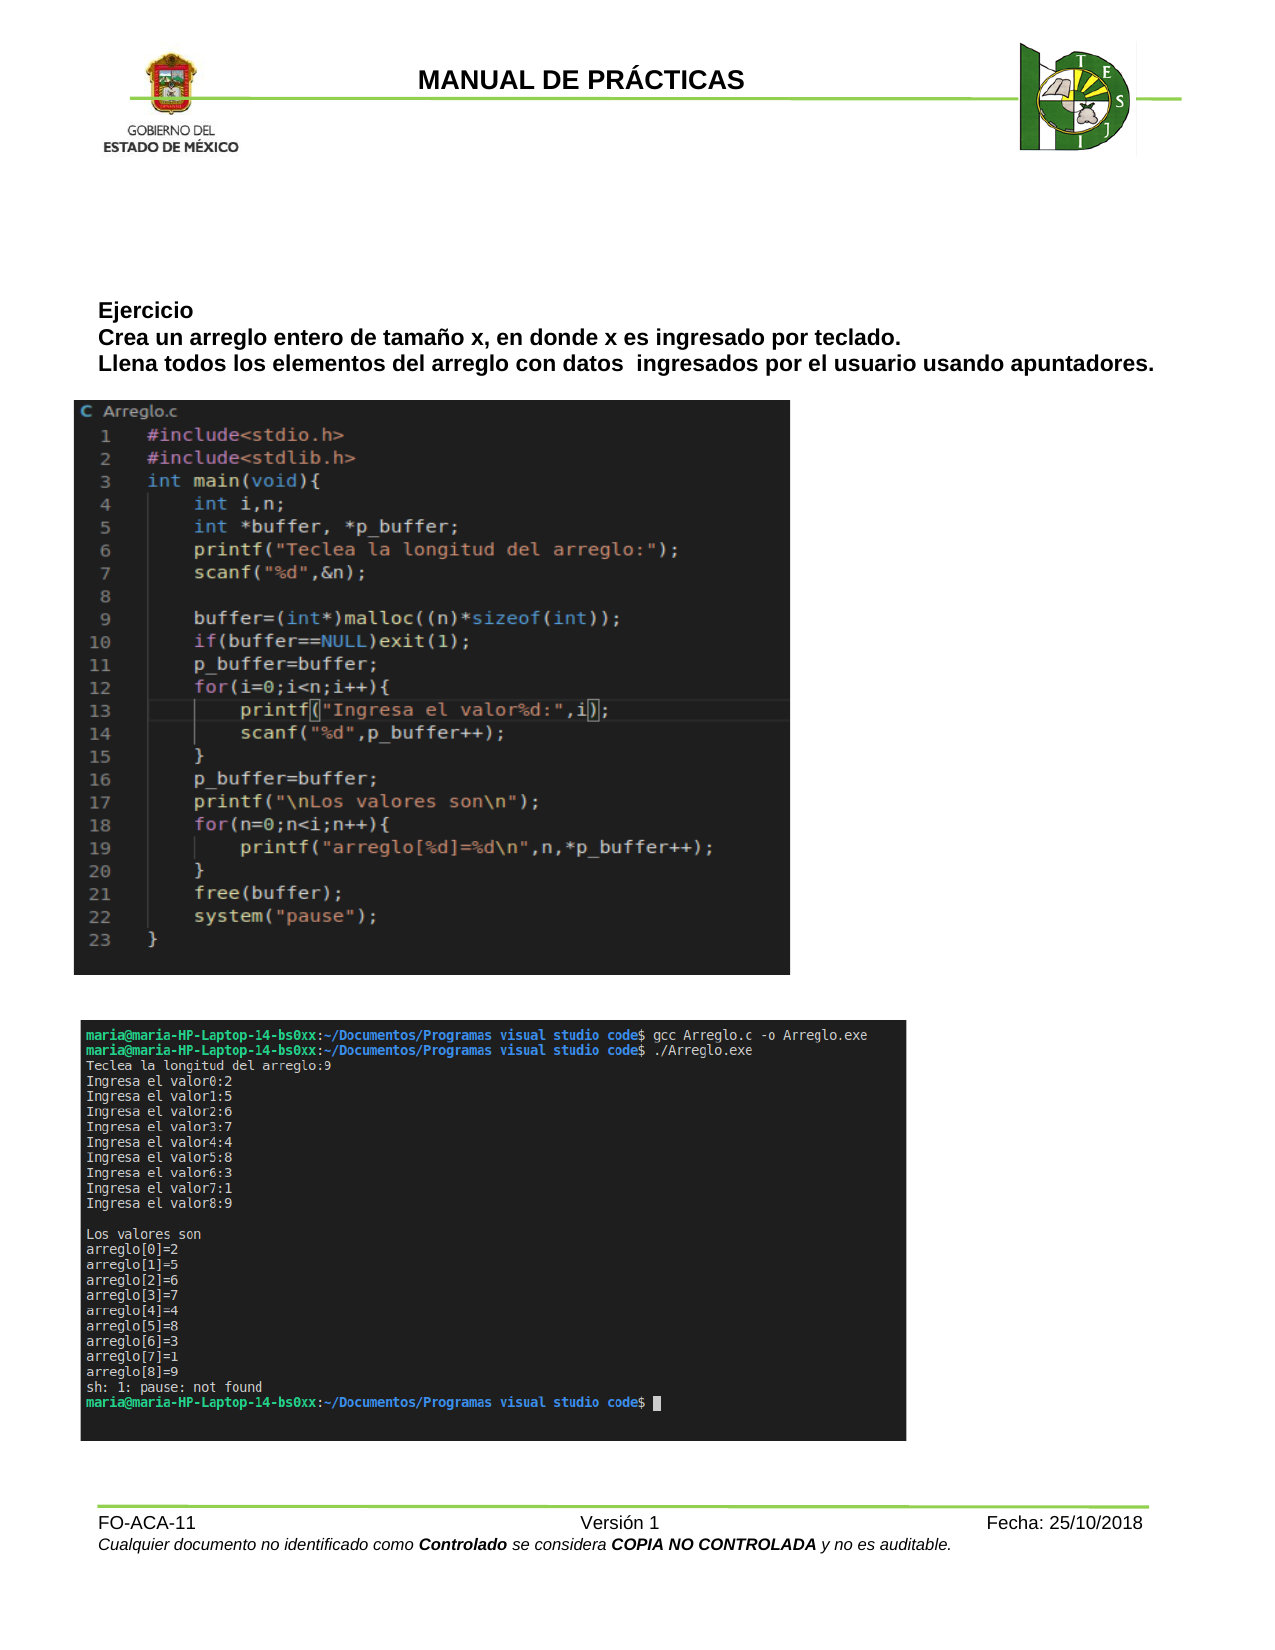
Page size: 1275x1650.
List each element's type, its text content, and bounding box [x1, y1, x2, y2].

text Ejercicio [98, 297, 1183, 324]
text Llena todos los elementos del arreglo con datos ingresados por el usuario usando apuntadores. [98, 350, 1183, 376]
picture [80, 1020, 907, 1441]
picture [1018, 41, 1137, 157]
picture [73, 400, 791, 975]
text Crea un arreglo entero de tamaño x, en donde x es ingresado por teclado. [98, 324, 1183, 350]
picture [95, 42, 241, 161]
